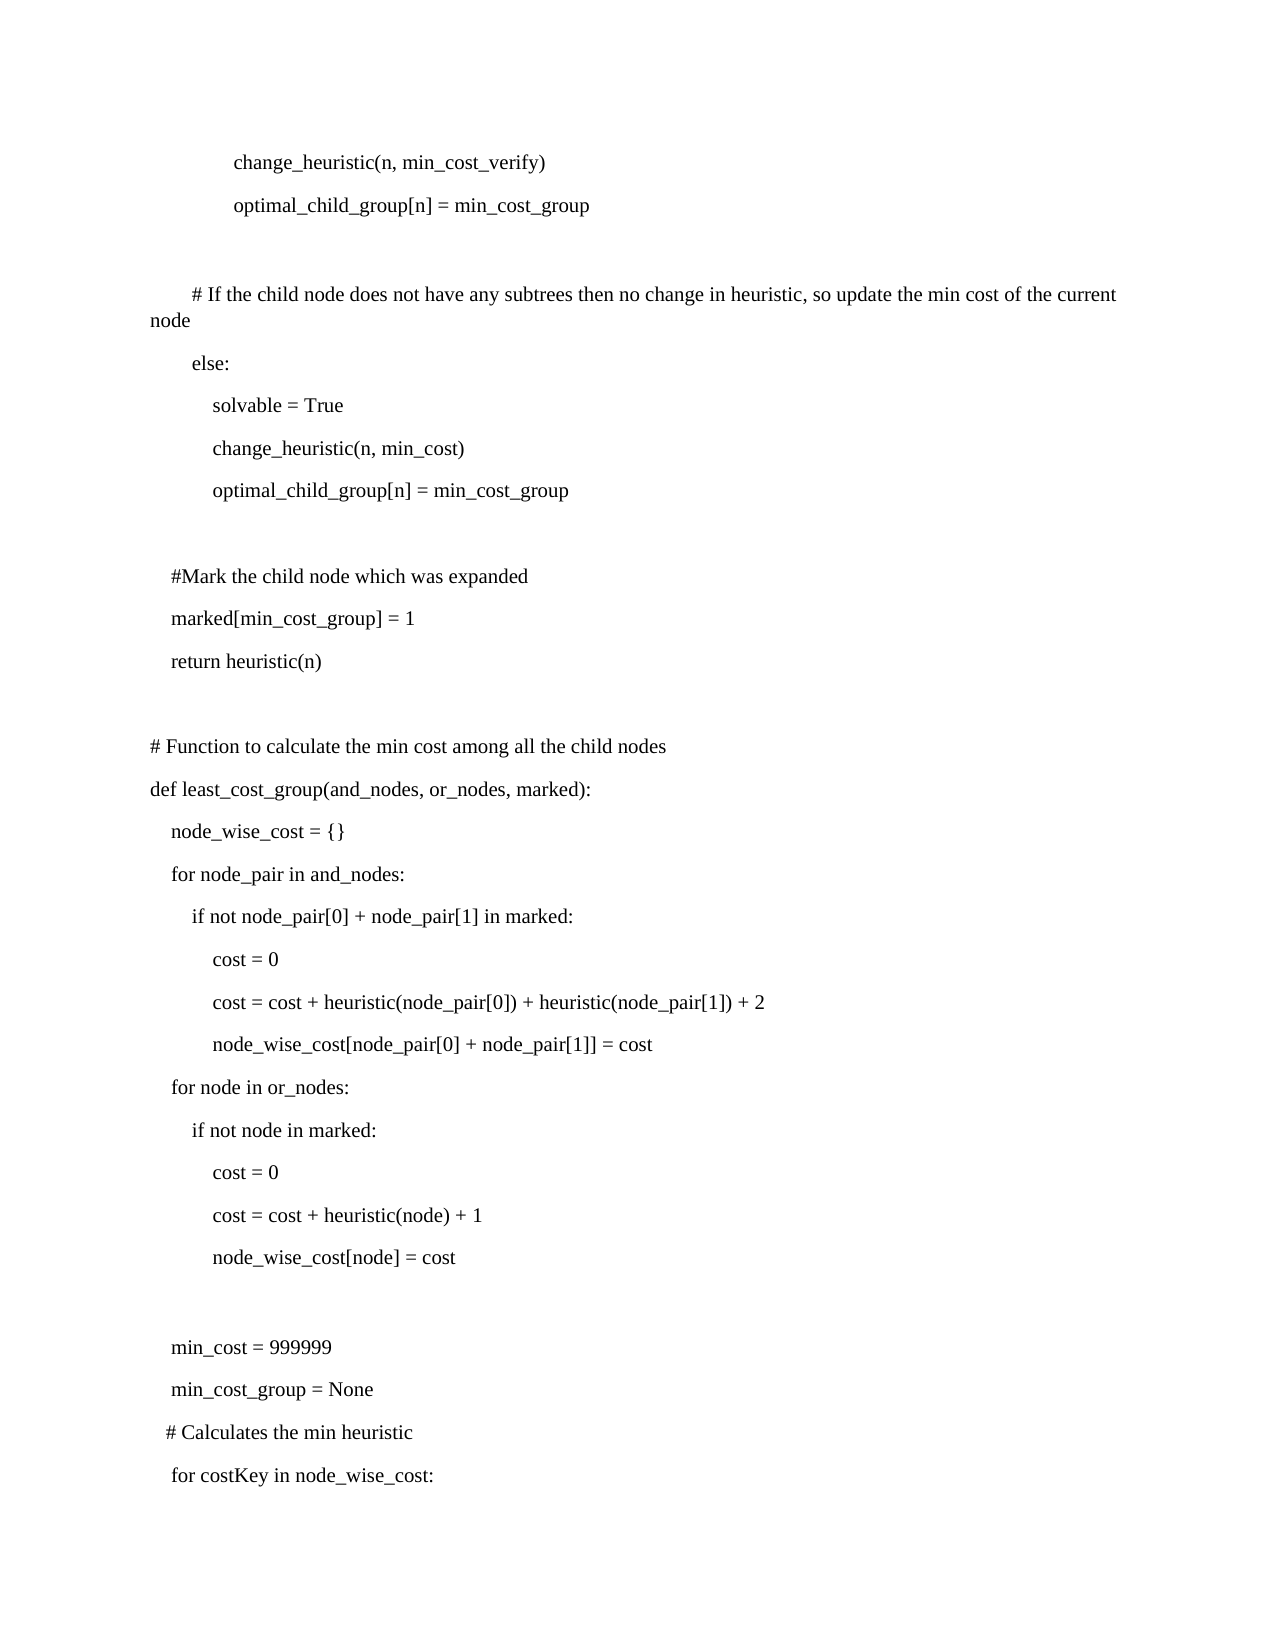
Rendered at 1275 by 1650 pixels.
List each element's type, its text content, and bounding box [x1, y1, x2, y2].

text min_cost = 999999 [150, 1335, 1125, 1359]
text cost = 0 [150, 947, 1125, 971]
text # Calculates the min heuristic [150, 1420, 1125, 1444]
text optimal_child_group[n] = min_cost_group [150, 193, 1125, 217]
text for costKey in node_wise_cost: [150, 1463, 1125, 1487]
text if not node in marked: [150, 1117, 1125, 1142]
text min_cost_group = None [150, 1377, 1125, 1401]
text # Function to calculate the min cost among all the child nodes [150, 734, 1125, 758]
text # If the child node does not have any subtrees then no change in heuristic, so update the min cost of the current node [150, 282, 1125, 332]
text cost = 0 [150, 1160, 1125, 1184]
text change_heuristic(n, min_cost_verify) [150, 150, 1125, 174]
text solvable = True [150, 393, 1125, 417]
text cost = cost + heuristic(node_pair[0]) + heuristic(node_pair[1]) + 2 [150, 990, 1125, 1014]
text optimal_child_group[n] = min_cost_group [150, 478, 1125, 502]
text marked[min_cost_group] = 1 [150, 606, 1125, 630]
text else: [150, 351, 1125, 375]
text def least_cost_group(and_nodes, or_nodes, marked): [150, 777, 1125, 801]
text for node in or_nodes: [150, 1075, 1125, 1099]
text if not node_pair[0] + node_pair[1] in marked: [150, 904, 1125, 928]
text for node_pair in and_nodes: [150, 862, 1125, 886]
text cost = cost + heuristic(node) + 1 [150, 1203, 1125, 1227]
text node_wise_cost[node] = cost [150, 1245, 1125, 1269]
text return heuristic(n) [150, 649, 1125, 673]
text #Mark the child node which was expanded [150, 564, 1125, 588]
text node_wise_cost = {} [150, 819, 1125, 843]
text change_heuristic(n, min_cost) [150, 436, 1125, 460]
text node_wise_cost[node_pair[0] + node_pair[1]] = cost [150, 1032, 1125, 1056]
